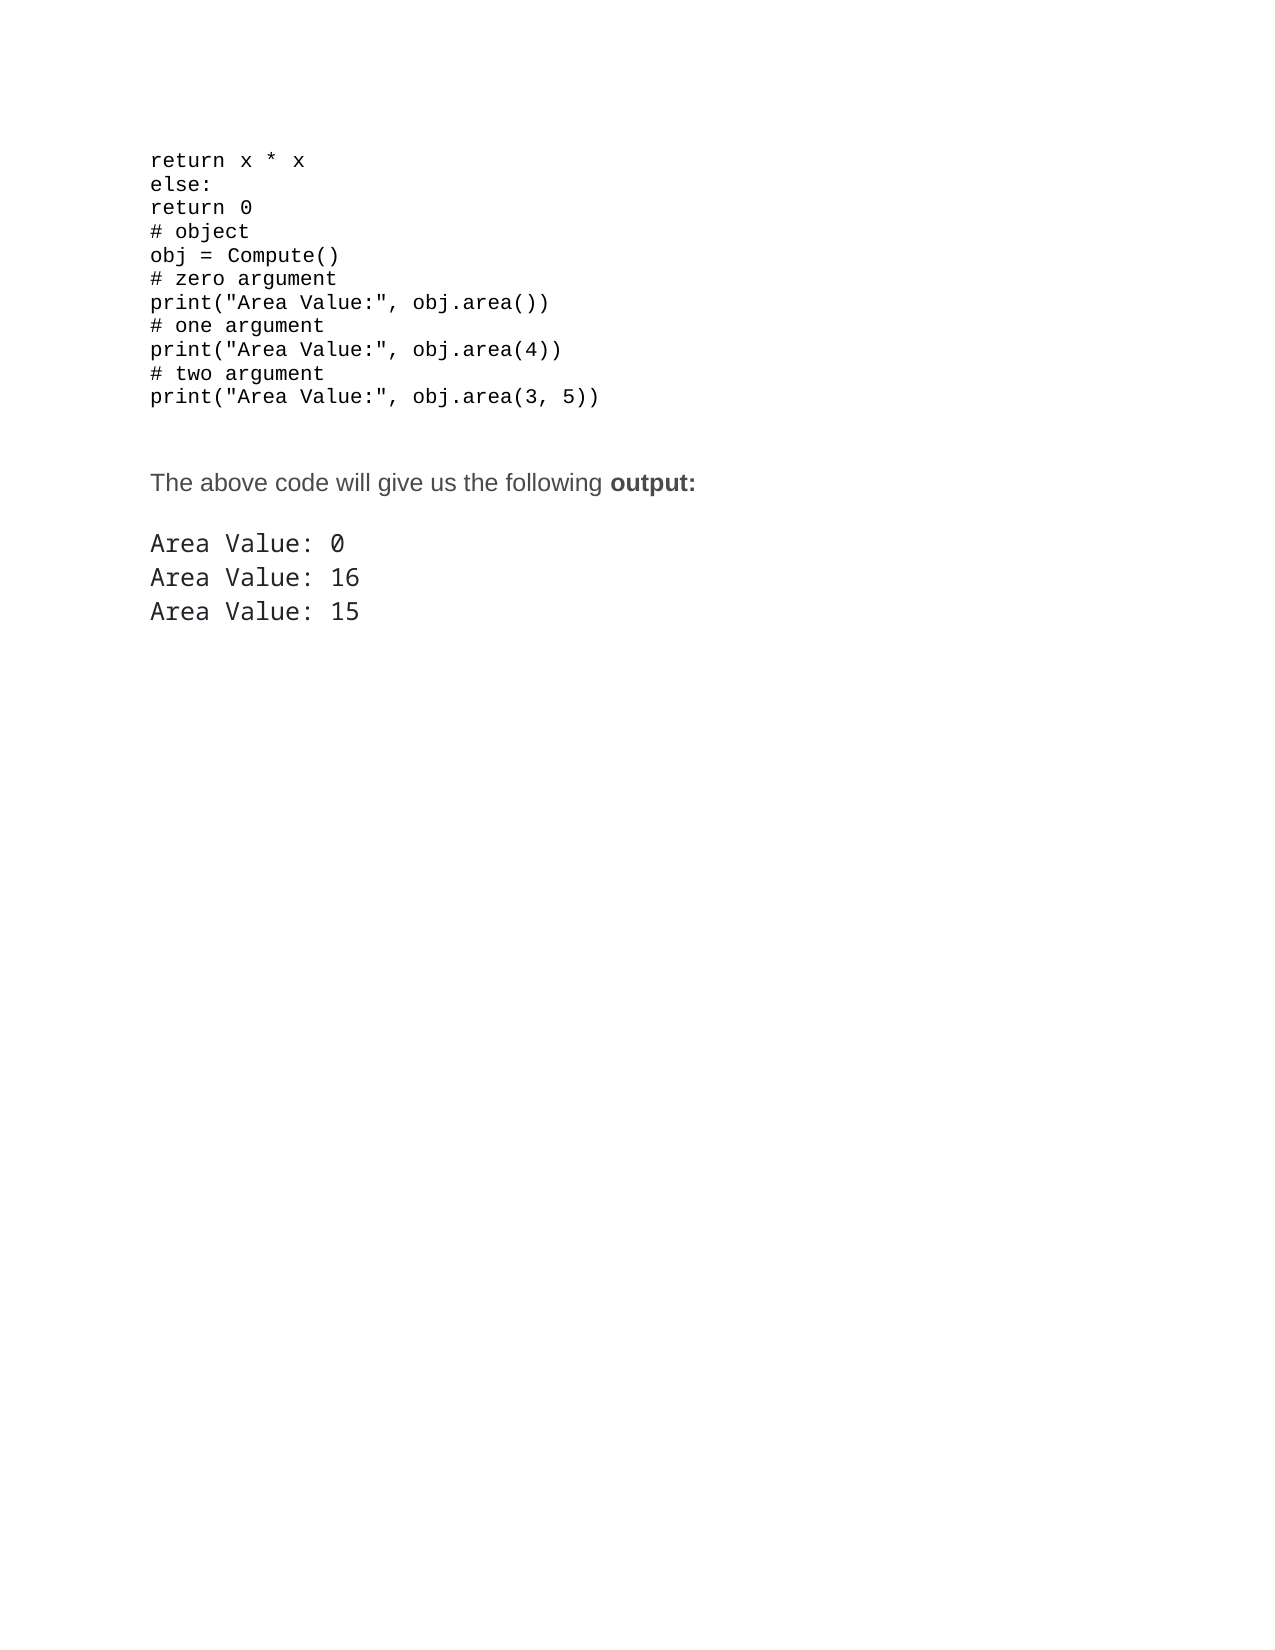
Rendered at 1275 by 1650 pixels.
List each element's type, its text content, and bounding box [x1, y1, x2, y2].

text # two argument [150, 363, 1125, 386]
text # one argument [150, 316, 1125, 339]
text Area Value: 15 [150, 594, 1125, 628]
text print("Area Value:", obj.area(3, 5)) [150, 386, 1125, 410]
text obj = Compute() [150, 244, 1125, 268]
text return x * x [150, 150, 1125, 174]
text print("Area Value:", obj.area(4)) [150, 339, 1125, 363]
text # object [150, 221, 1125, 244]
text return 0 [150, 197, 1125, 221]
text The above code will give us the following output: [150, 468, 1125, 497]
text Area Value: 16 [150, 560, 1125, 594]
text # zero argument [150, 268, 1125, 292]
text print("Area Value:", obj.area()) [150, 292, 1125, 316]
text else: [150, 174, 1125, 197]
text Area Value: 0 [150, 526, 1125, 560]
